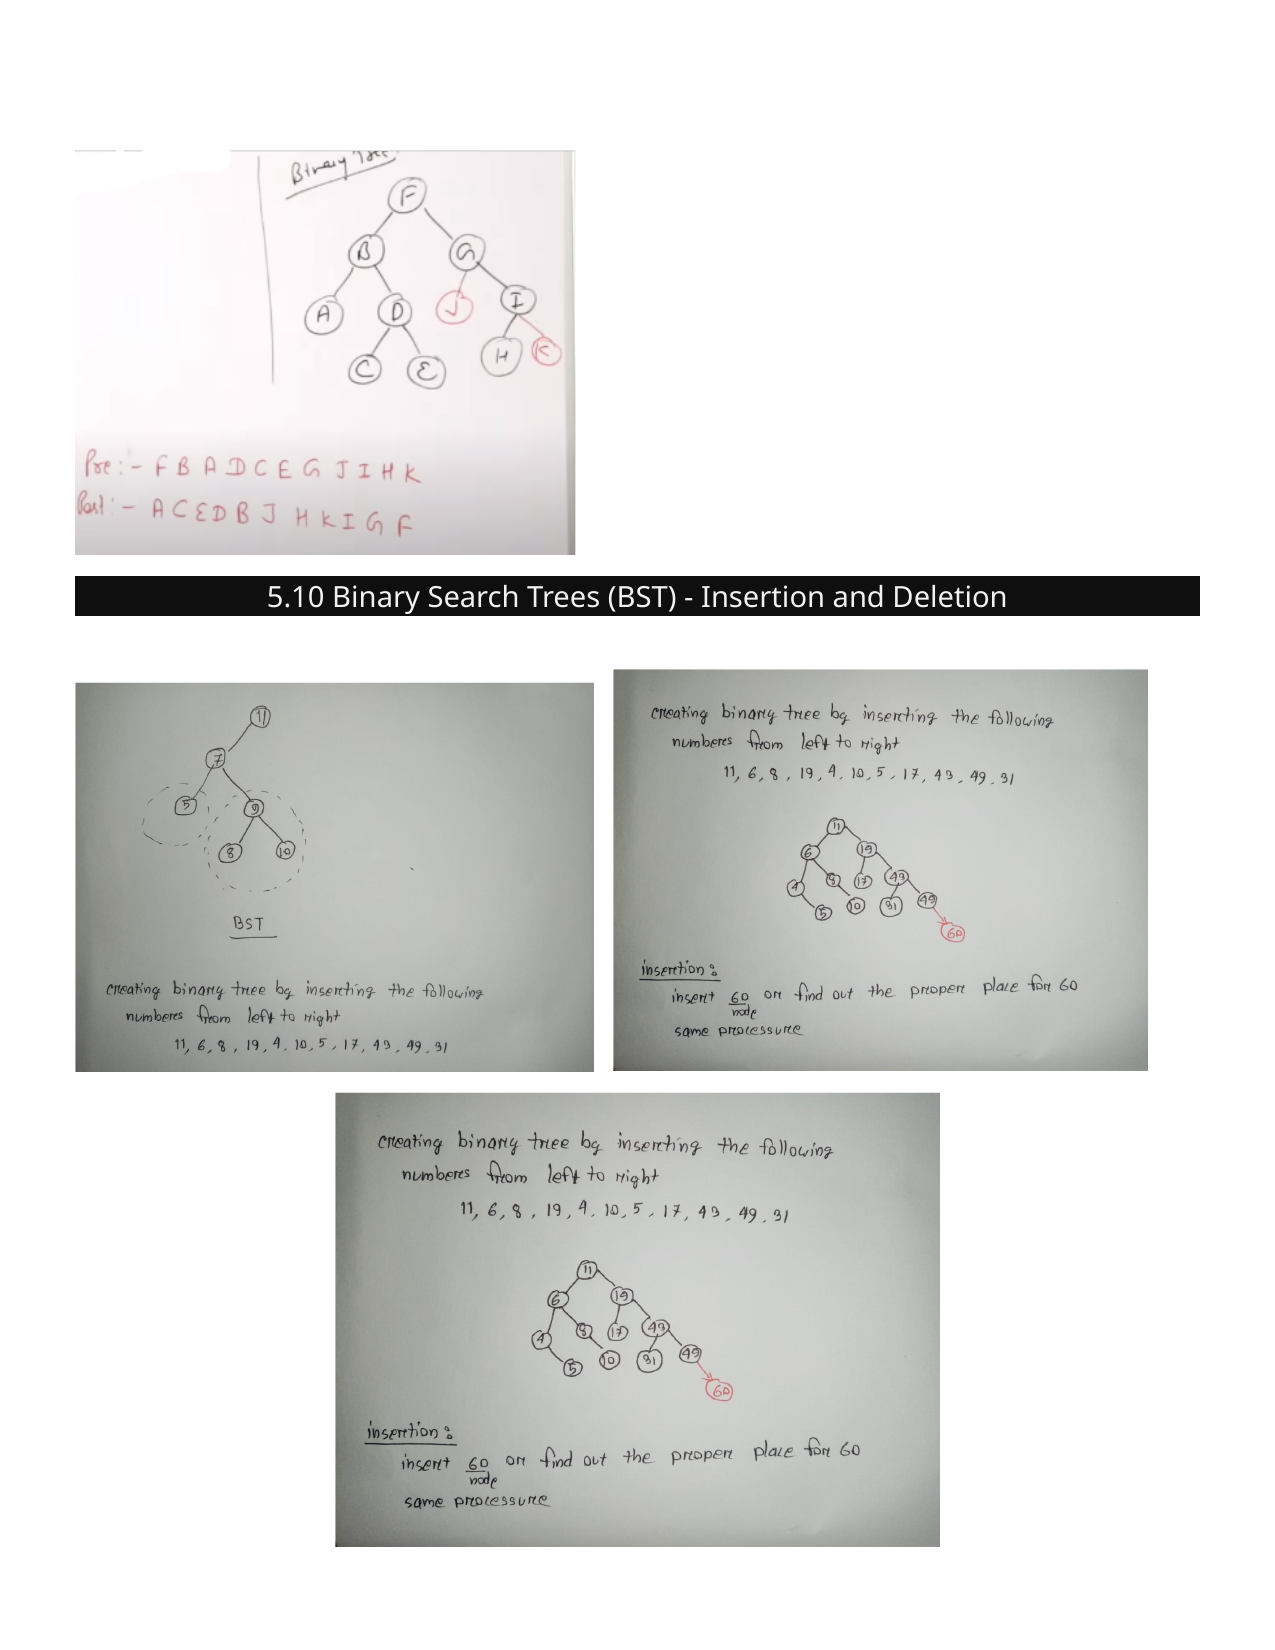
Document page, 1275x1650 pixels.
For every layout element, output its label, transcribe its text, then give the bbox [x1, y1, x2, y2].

picture [76, 683, 593, 1072]
picture [614, 670, 1147, 1071]
picture [75, 150, 576, 555]
picture [336, 1093, 939, 1547]
subtitle 5.10 Binary Search Trees (BST) - Insertion and Deletion [75, 576, 1200, 616]
